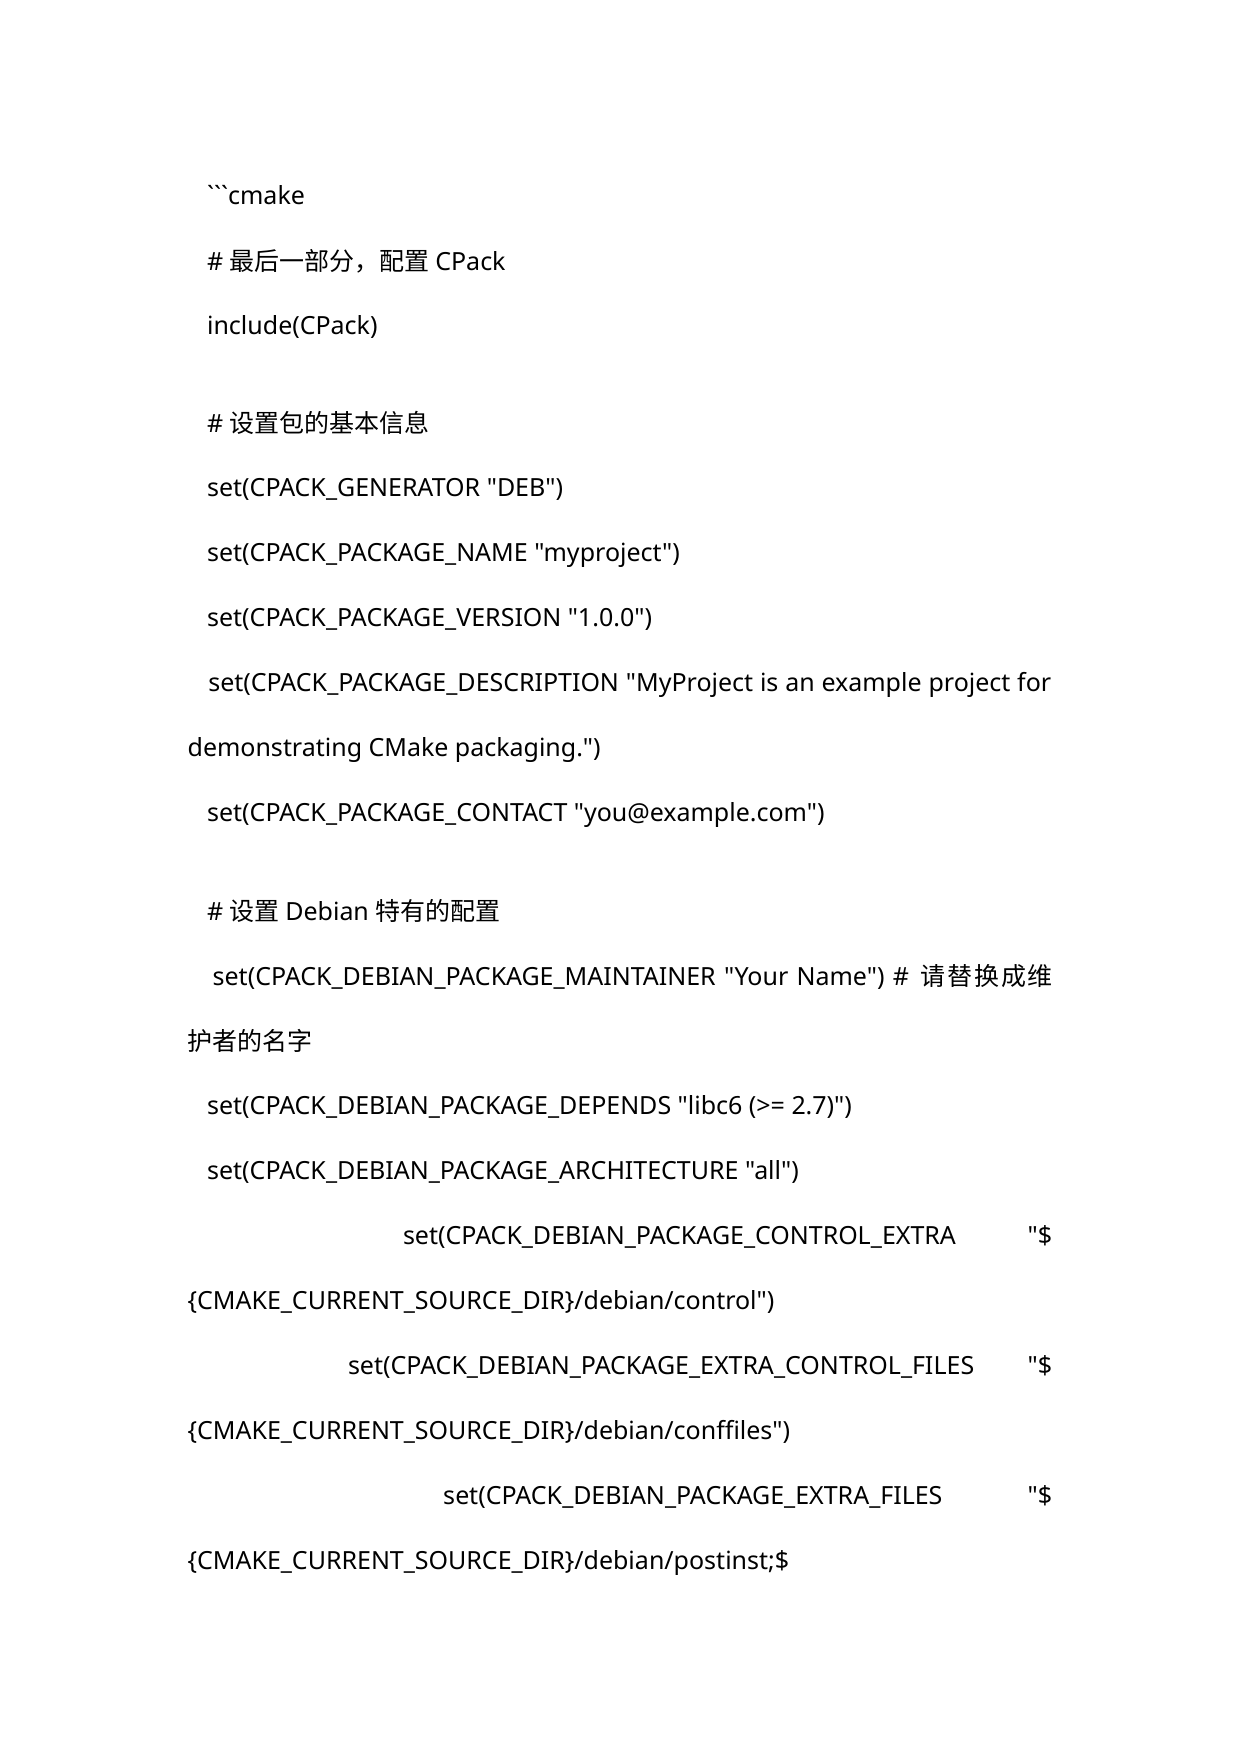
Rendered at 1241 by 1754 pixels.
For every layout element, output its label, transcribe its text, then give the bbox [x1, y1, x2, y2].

text set(CPACK_DEBIAN_PACKAGE_ARCHITECTURE "all") [187, 1137, 1053, 1202]
text set(CPACK_PACKAGE_NAME "myproject") [187, 519, 1053, 584]
text # 设置包的基本信息 [187, 389, 1053, 454]
text include(CPack) [187, 292, 1053, 357]
text set(CPACK_DEBIAN_PACKAGE_EXTRA_CONTROL_FILES "${CMAKE_CURRENT_SOURCE_DIR}/debian/conffiles") [187, 1332, 1053, 1462]
text ```cmake [187, 162, 1053, 227]
text set(CPACK_GENERATOR "DEB") [187, 454, 1053, 519]
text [187, 1462, 1053, 1592]
text set(CPACK_PACKAGE_VERSION "1.0.0") [187, 584, 1053, 649]
text set(CPACK_DEBIAN_PACKAGE_MAINTAINER "Your Name") # 请替换成维护者的名字 [187, 942, 1053, 1072]
text set(CPACK_DEBIAN_PACKAGE_DEPENDS "libc6 (>= 2.7)") [187, 1072, 1053, 1137]
text set(CPACK_PACKAGE_DESCRIPTION "MyProject is an example project for demonstrating CMake packaging.") [187, 649, 1053, 779]
text set(CPACK_PACKAGE_CONTACT "you@example.com") [187, 779, 1053, 844]
text # 最后一部分，配置 CPack [187, 227, 1053, 292]
text set(CPACK_DEBIAN_PACKAGE_CONTROL_EXTRA "${CMAKE_CURRENT_SOURCE_DIR}/debian/control") [187, 1202, 1053, 1332]
text # 设置 Debian 特有的配置 [187, 877, 1053, 942]
